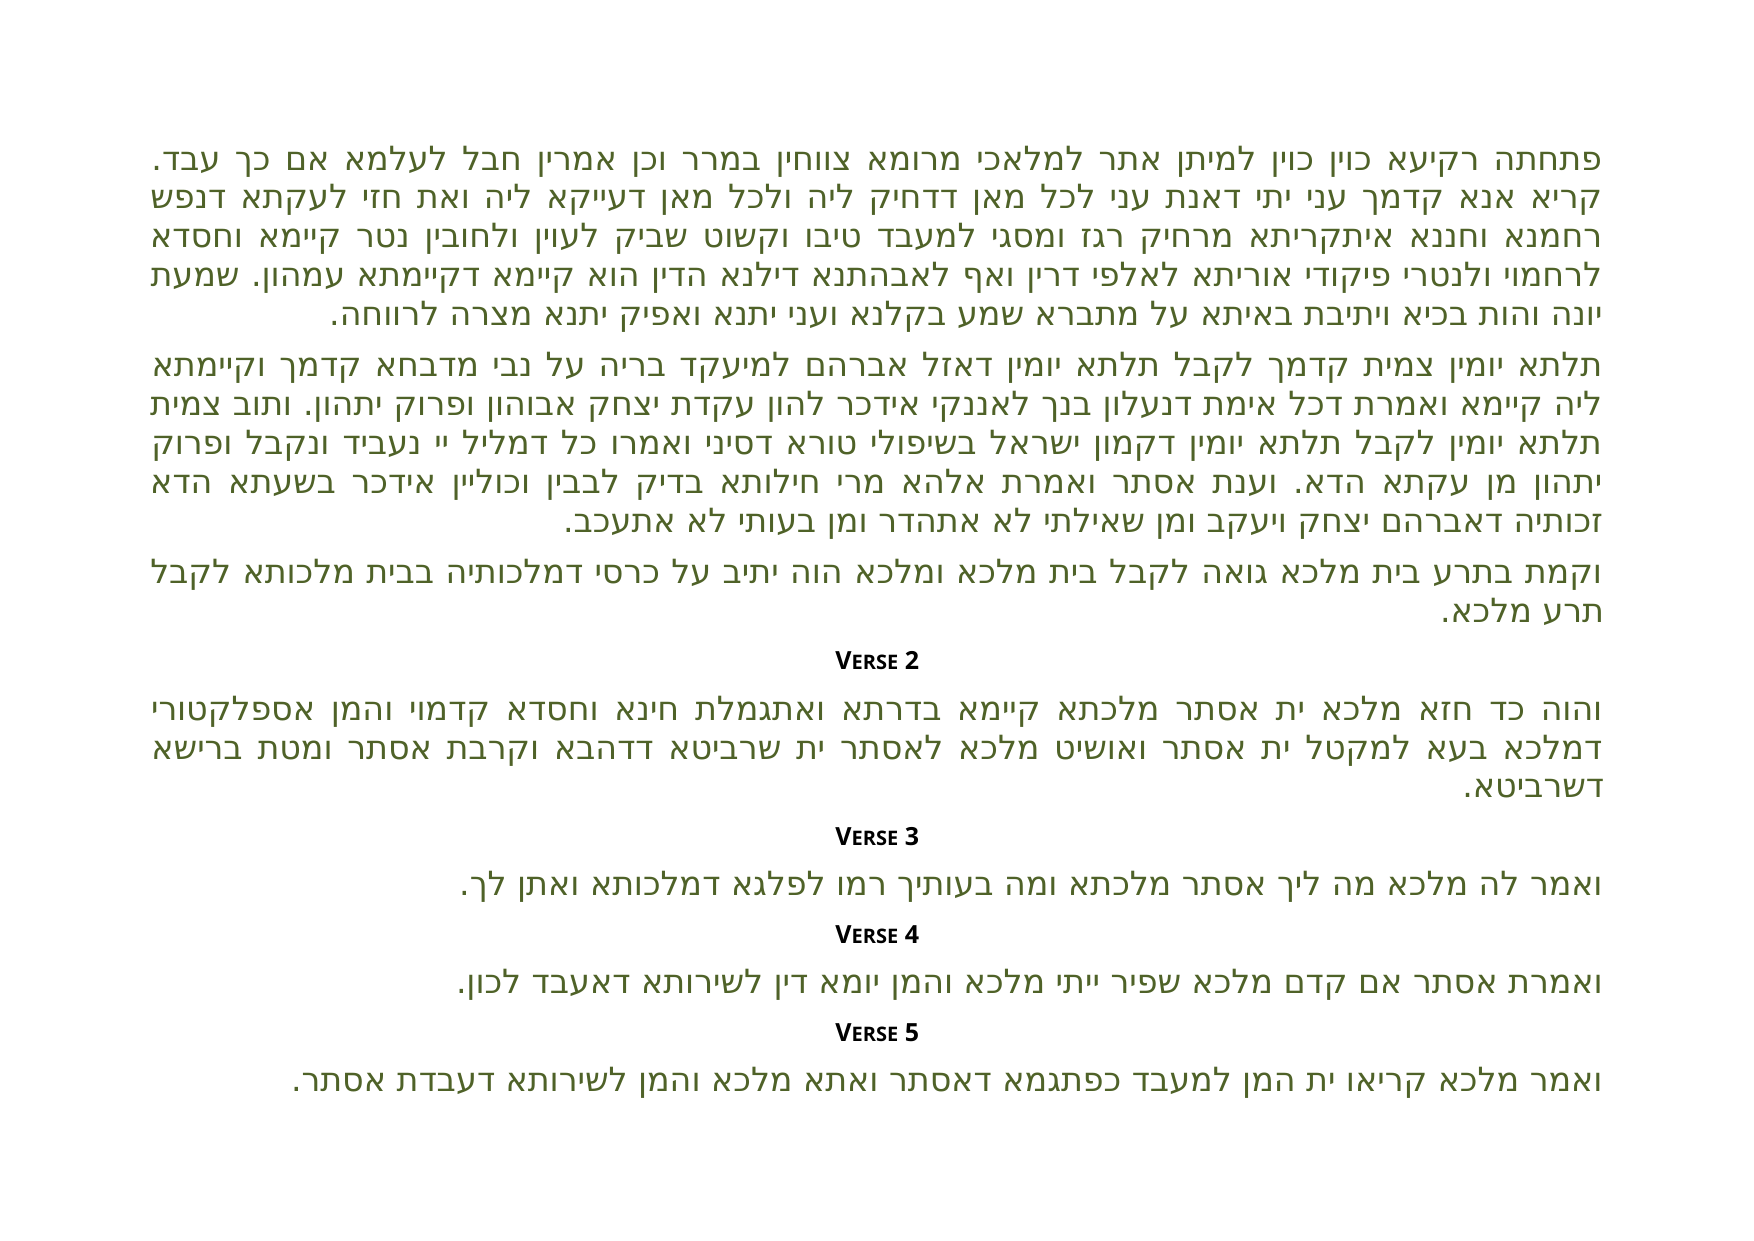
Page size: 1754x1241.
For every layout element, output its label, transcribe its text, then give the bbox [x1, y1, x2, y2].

text ואמרת אסתר אם קדם מלכא שפיר ייתי מלכא והמן יומא דין לשירותא דאעבד לכון. [150, 963, 1604, 1002]
text פתחתה רקיעא כוין כוין למיתן אתר למלאכי מרומא צווחין במרר וכן אמרין חבל לעלמא אם כך עבד. קריא אנא קדמך עני יתי דאנת עני לכל מאן דדחיק ליה ולכל מאן דעייקא ליה ואת חזי לעקתא דנפש רחמנא וחננא איתקריתא מרחיק רגז ומסגי למעבד טיבו וקשוט שביק לעוין ולחובין נטר קיימא וחסדא לרחמוי ולנטרי פיקודי אוריתא לאלפי דרין ואף לאבהתנא דילנא הדין הוא קיימא דקיימתא עמהון. שמעת יונה והות בכיא ויתיבת באיתא על מתברא שמע בקלנא ועני יתנא ואפיק יתנא מצרה לרווחה. [150, 139, 1604, 333]
text Verse 5 [150, 1014, 1604, 1048]
text ואמר מלכא קריאו ית המן למעבד כפתגמא דאסתר ואתא מלכא והמן לשירותא דעבדת אסתר. [150, 1061, 1604, 1099]
text ואמר לה מלכא מה ליך אסתר מלכתא ומה בעותיך רמו לפלגא דמלכותא ואתן לך. [150, 865, 1604, 904]
text תלתא יומין צמית קדמך לקבל תלתא יומין דאזל אברהם למיעקד בריה על נבי מדבחא קדמך וקיימתא ליה קיימא ואמרת דכל אימת דנעלון בנך לאננקי אידכר להון עקדת יצחק אבוהון ופרוק יתהון. ותוב צמית תלתא יומין לקבל תלתא יומין דקמון ישראל בשיפולי טורא דסיני ואמרו כל דמליל יי נעביד ונקבל ופרוק יתהון מן עקתא הדא. וענת אסתר ואמרת אלהא מרי חילותא בדיק לבבין וכוליין אידכר בשעתא הדא זכותיה דאברהם יצחק ויעקב ומן שאילתי לא אתהדר ומן בעותי לא אתעכב. [150, 346, 1604, 540]
text וקמת בתרע בית מלכא גואה לקבל בית מלכא ומלכא הוה יתיב על כרסי דמלכותיה בבית מלכותא לקבל תרע מלכא. [150, 552, 1604, 630]
text Verse 3 [150, 818, 1604, 852]
text Verse 2 [150, 643, 1604, 677]
text Verse 4 [150, 916, 1604, 950]
text והוה כד חזא מלכא ית אסתר מלכתא קיימא בדרתא ואתגמלת חינא וחסדא קדמוי והמן אספלקטורי דמלכא בעא למקטל ית אסתר ואושיט מלכא לאסתר ית שרביטא דדהבא וקרבת אסתר ומטת ברישא דשרביטא. [150, 689, 1604, 806]
